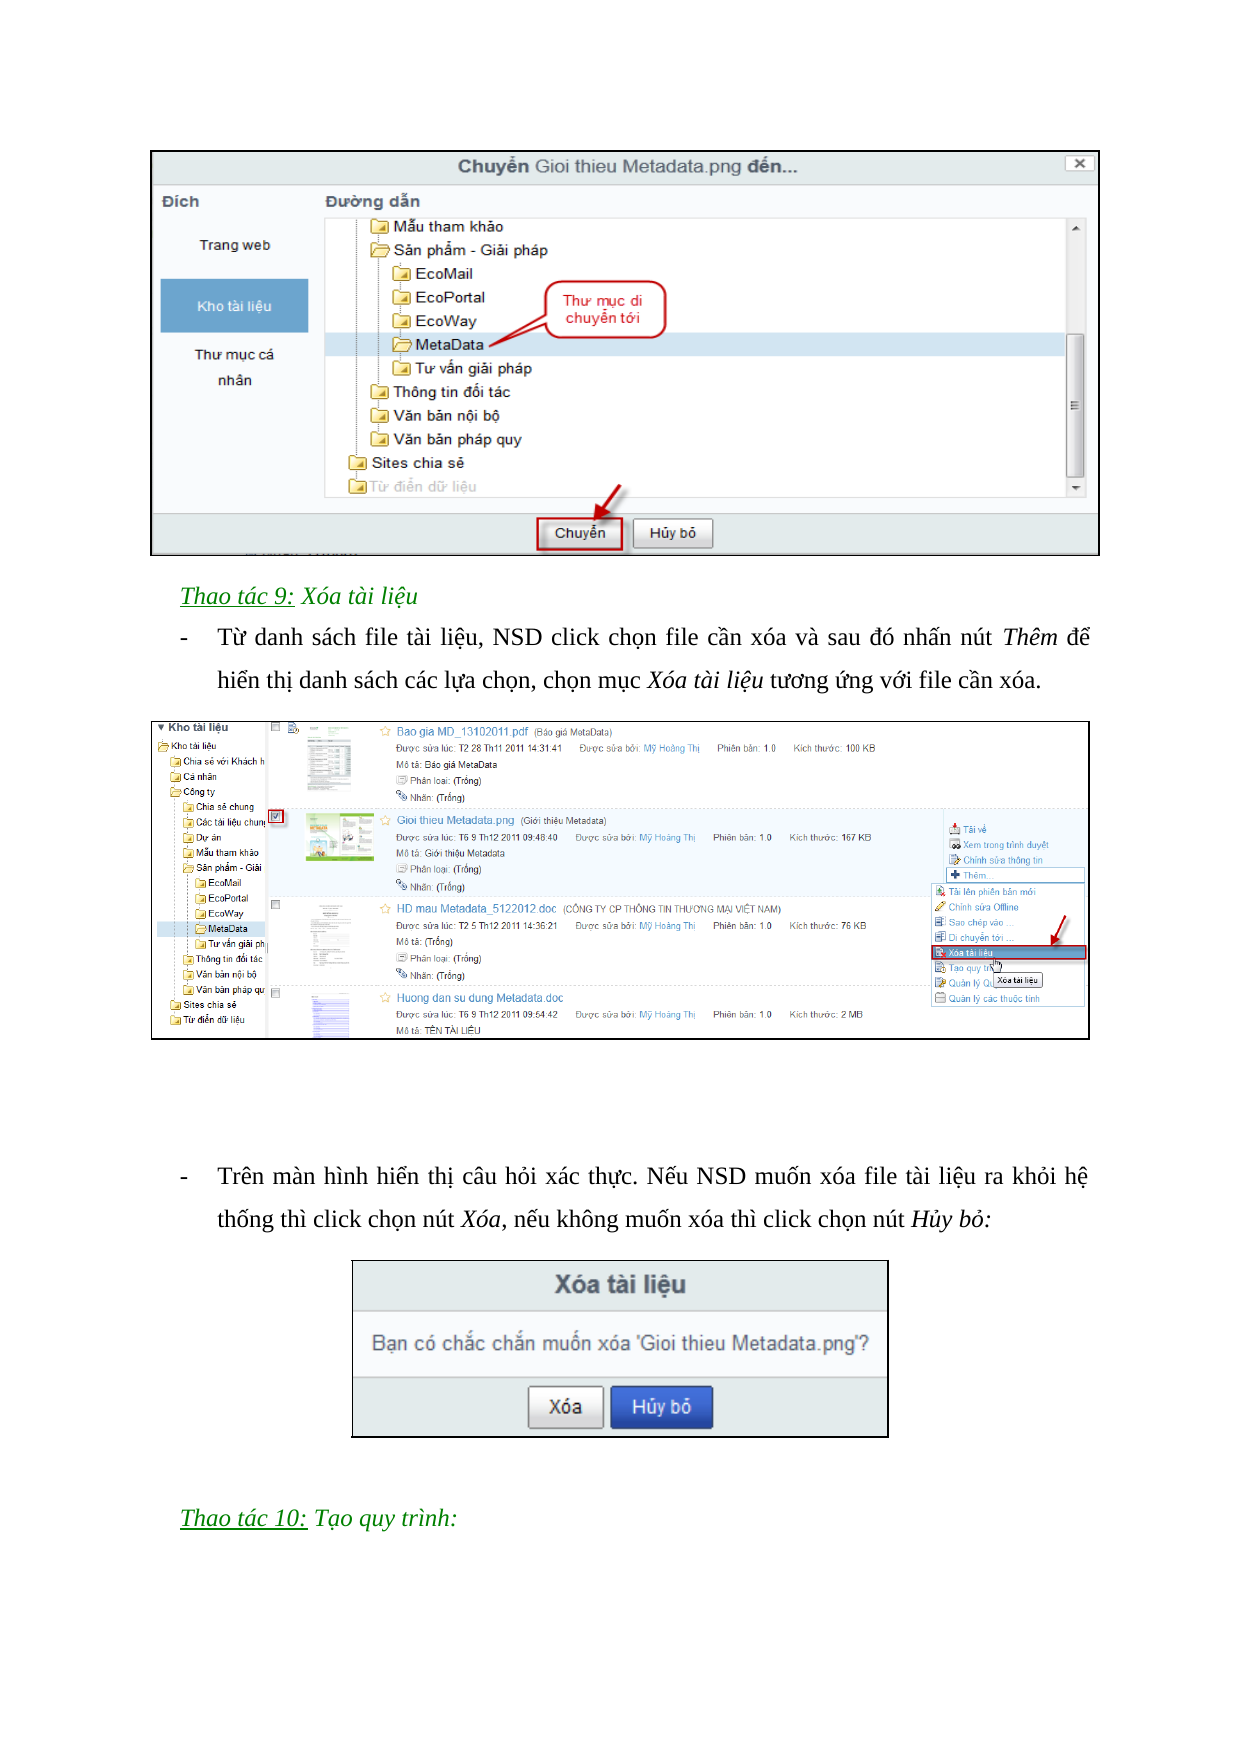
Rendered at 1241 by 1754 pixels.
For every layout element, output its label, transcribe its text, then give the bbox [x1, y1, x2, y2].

list Từ danh sách file tài liệu, NSD click chọn file cần xóa và sau đó nhấn nút Thêm để hiển thị danh sách các lựa chọn, chọn mục Xóa tài liệu tương ứng với file cần xóa. [179, 622, 1090, 694]
picture [152, 722, 1088, 1038]
list Thao tác 10: Tạo quy trình: [179, 1503, 1090, 1532]
list Trên màn hình hiển thị câu hỏi xác thực. Nếu NSD muốn xóa file tài liệu ra khỏi hệ thống thì click chọn nút Xóa, nếu không muốn xóa thì click chọn nút Hủy bỏ: [179, 1161, 1090, 1233]
picture [353, 1261, 887, 1436]
list Thao tác 9: Xóa tài liệu [179, 581, 1090, 609]
picture [152, 152, 1098, 555]
